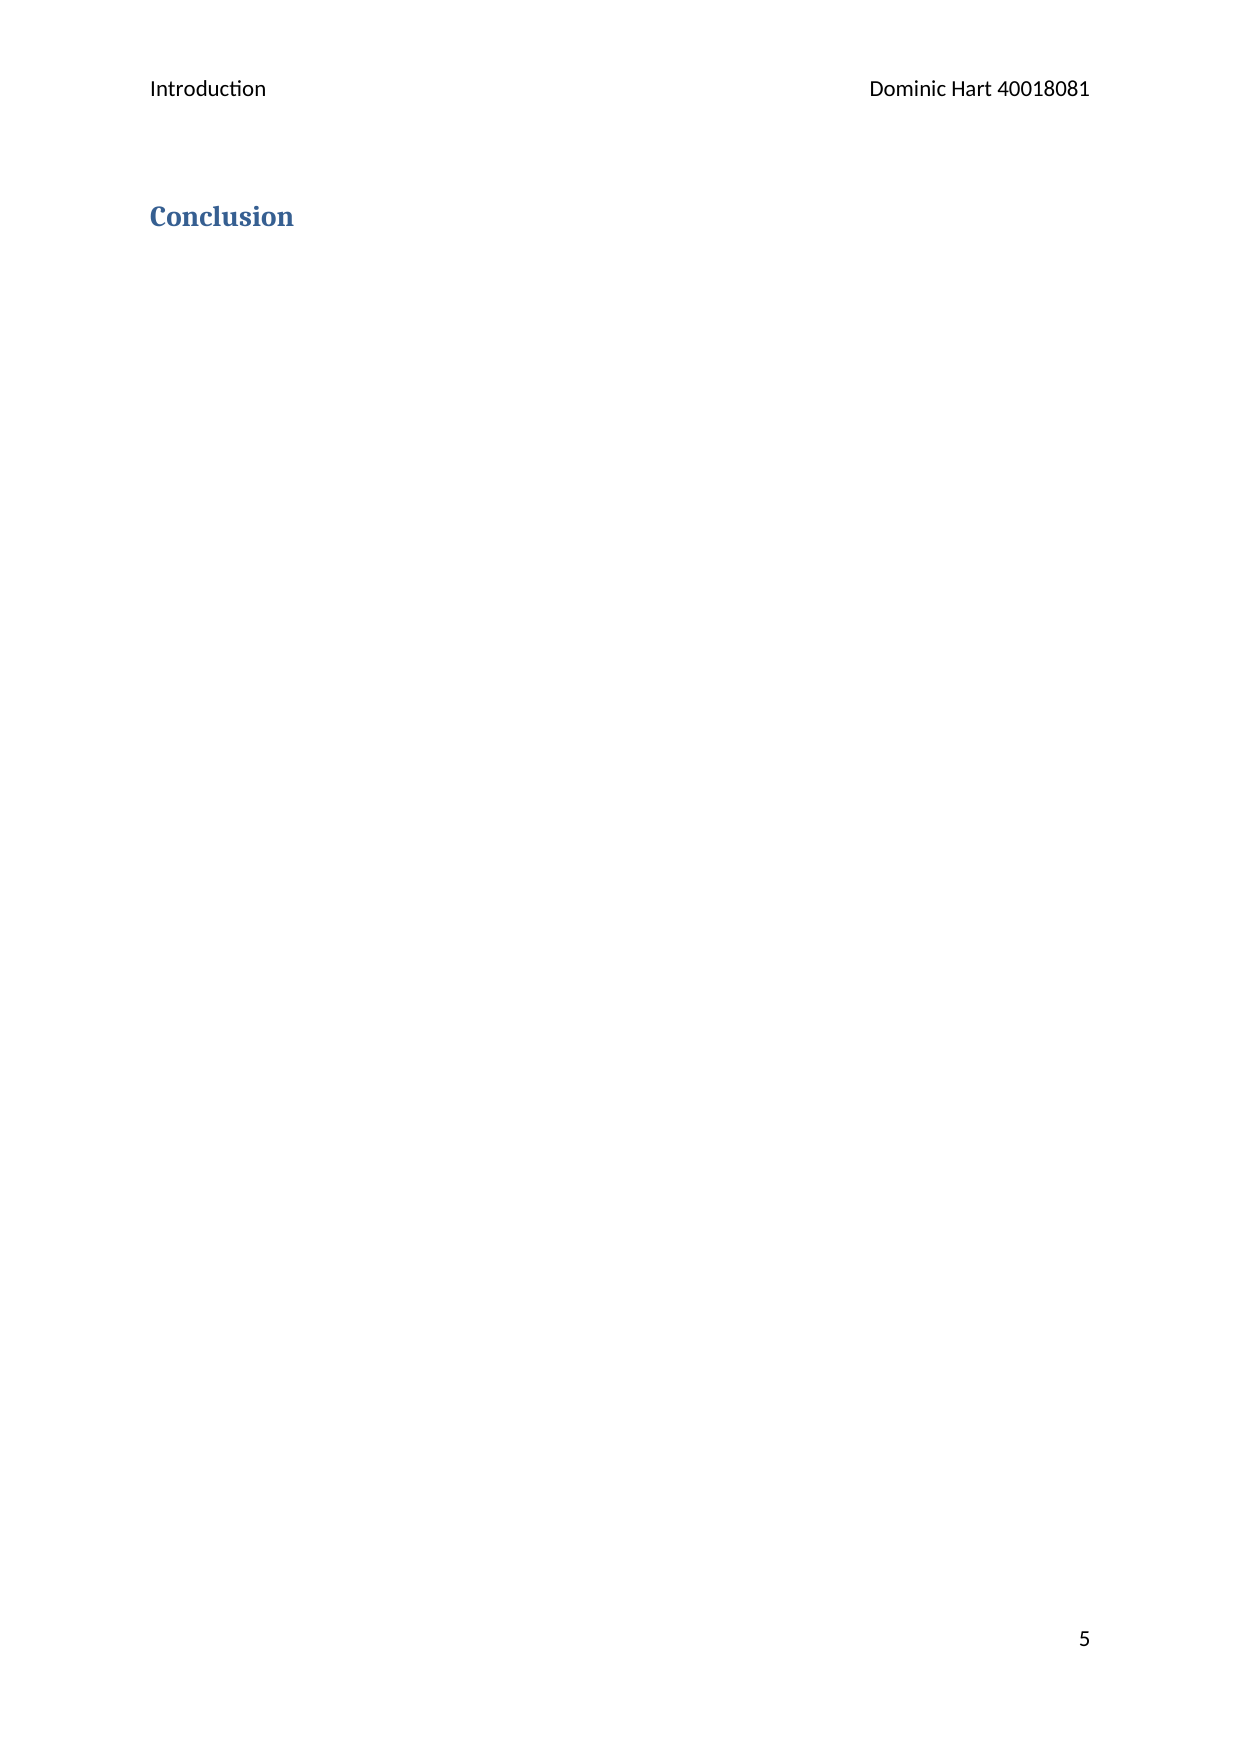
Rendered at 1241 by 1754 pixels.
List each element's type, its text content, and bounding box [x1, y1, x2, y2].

subtitle Conclusion [150, 200, 1090, 233]
